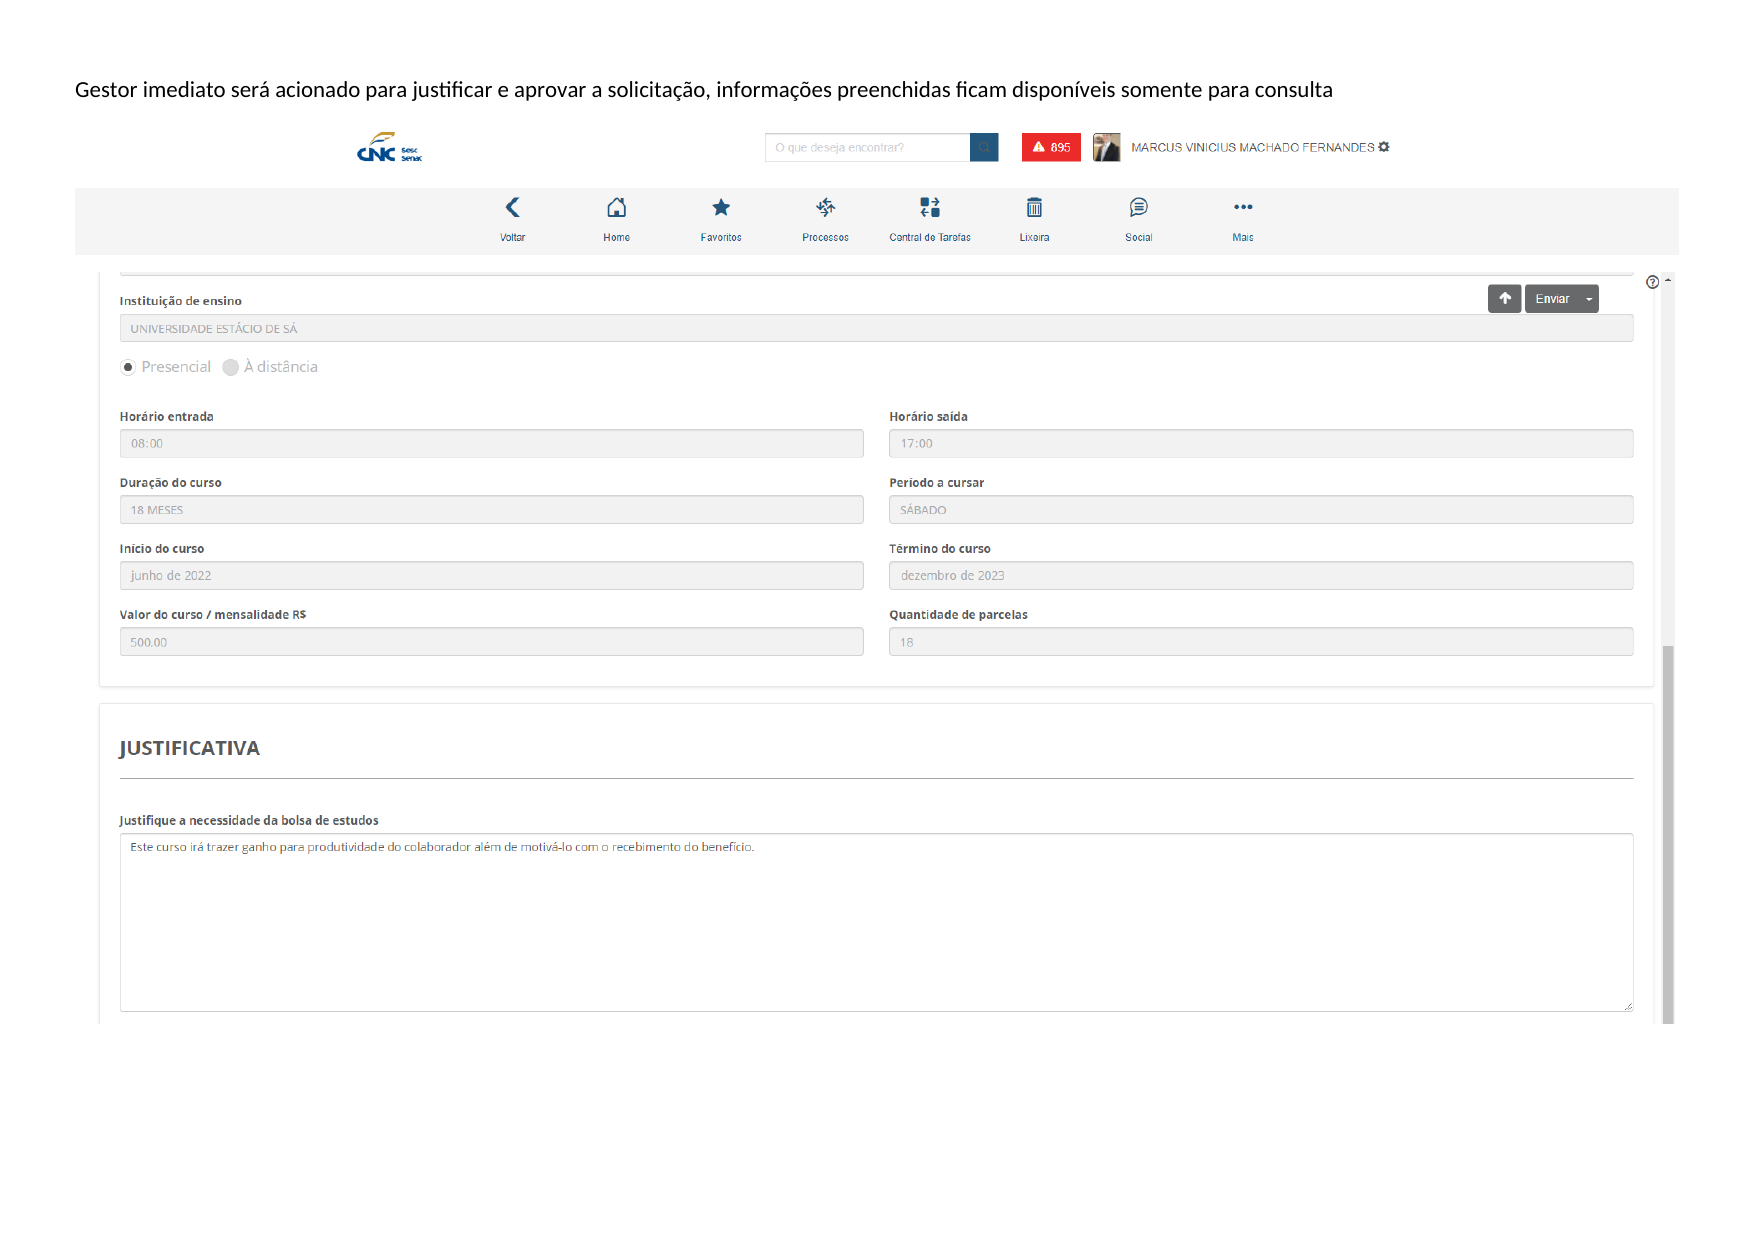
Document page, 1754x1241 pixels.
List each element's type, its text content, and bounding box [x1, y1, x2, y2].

text Gestor imediato será acionado para justificar e aprovar a solicitação, informações preenchidas ficam disponíveis somente para consulta [75, 75, 1679, 103]
picture [75, 121, 1679, 1024]
